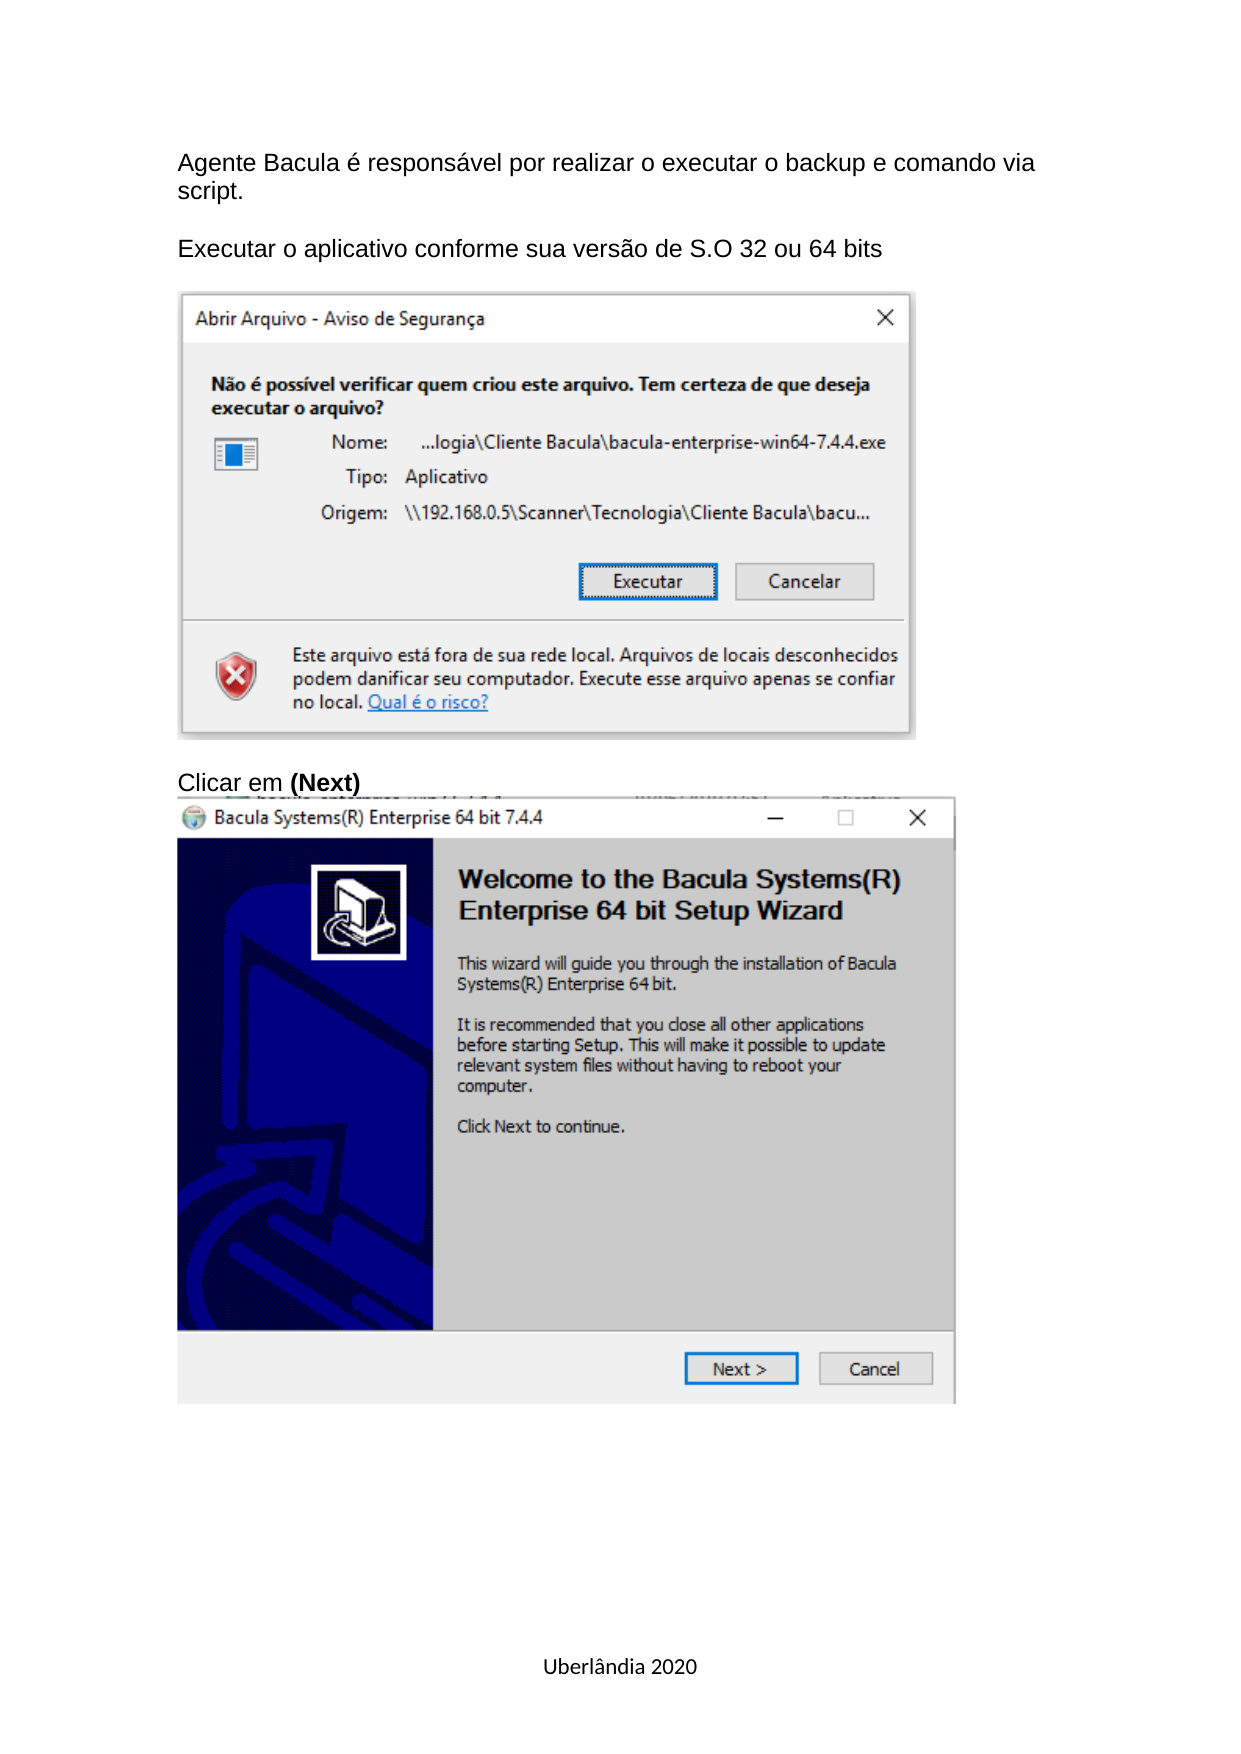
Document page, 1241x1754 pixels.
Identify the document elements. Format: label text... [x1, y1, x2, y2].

text Clicar em (Next) [177, 768, 1063, 797]
text Executar o aplicativo conforme sua versão de S.O 32 ou 64 bits [177, 234, 1063, 263]
picture [177, 796, 957, 1404]
text Agente Bacula é responsável por realizar o executar o backup e comando via script. [177, 148, 1063, 205]
picture [177, 291, 917, 740]
